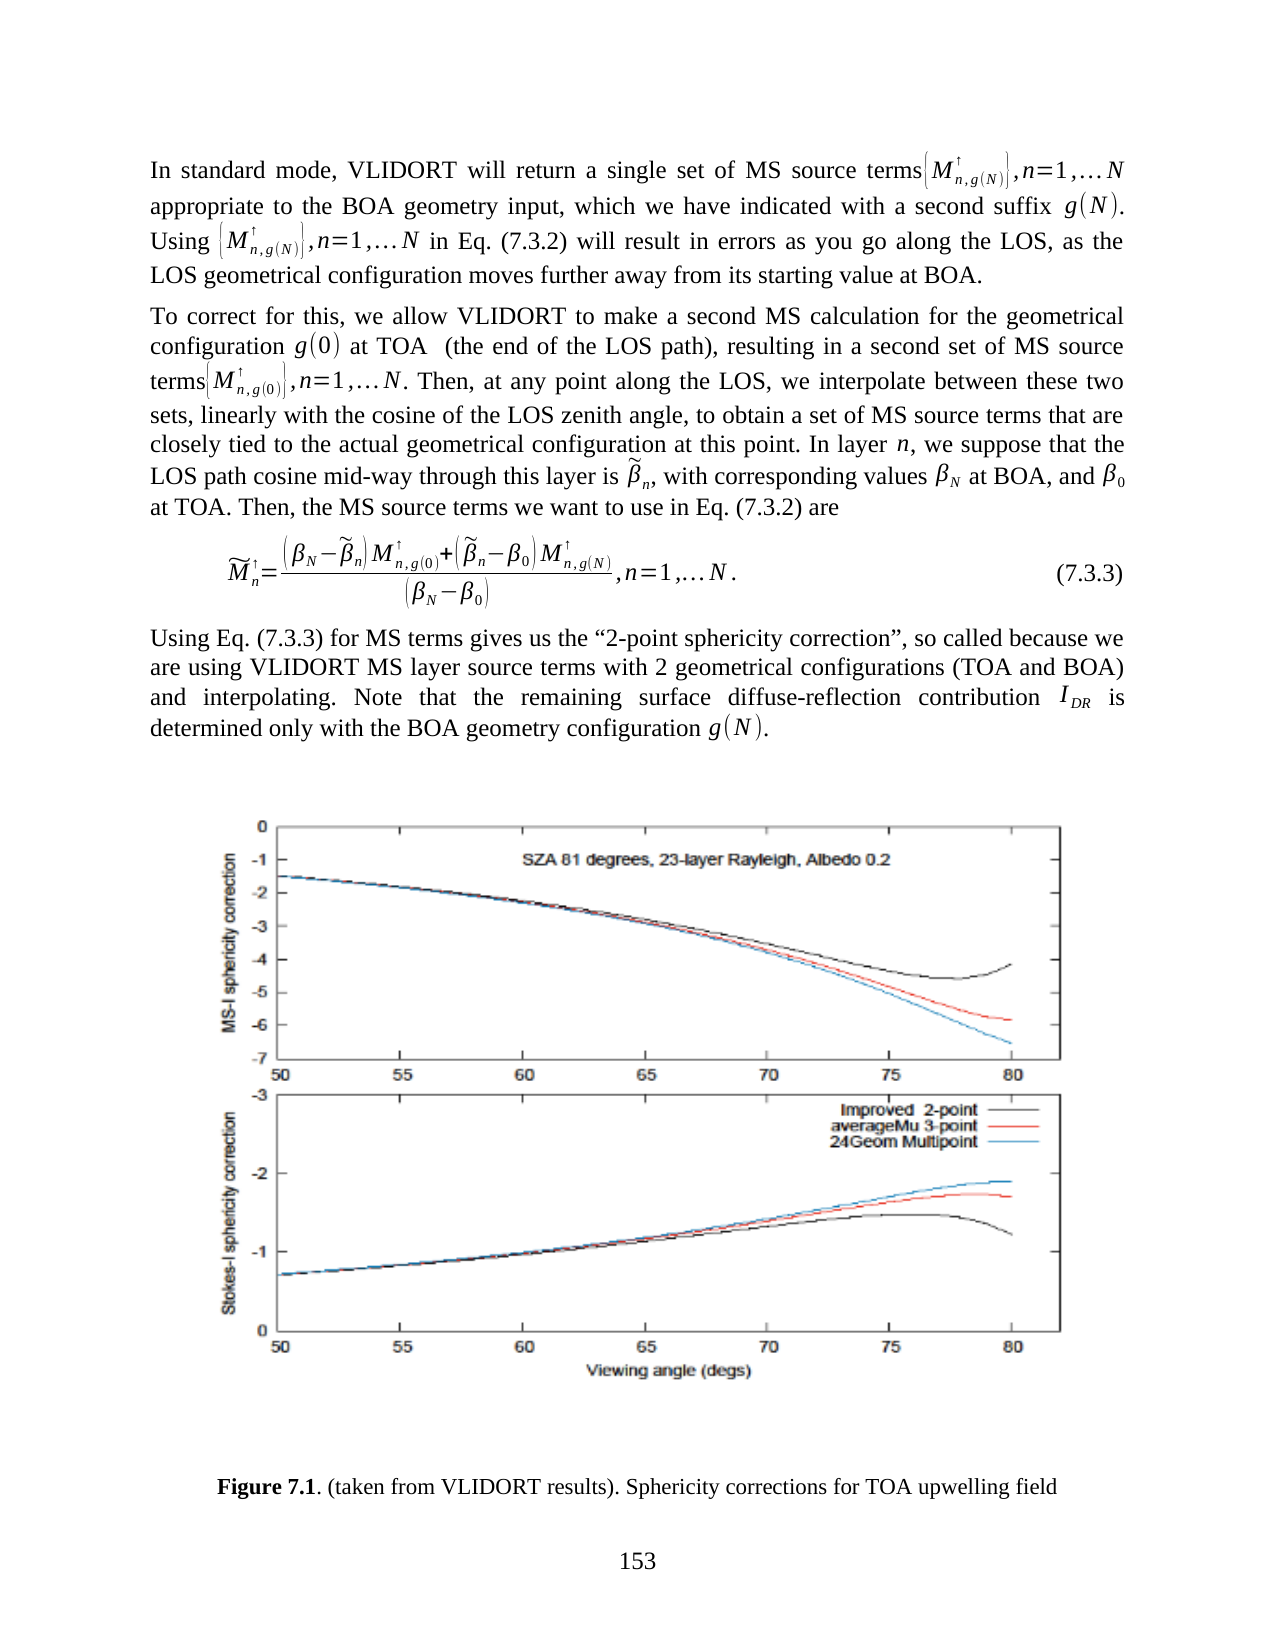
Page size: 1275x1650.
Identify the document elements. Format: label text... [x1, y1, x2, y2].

text Using Eq. (7.3.3) for MS terms gives us the “2-point sphericity correction”, so called because we are using VLIDORT MS layer source terms with 2 geometrical configurations (TOA and BOA) and interpolating. Note that the remaining surface diffuse-reflection contribution is determined only with the BOA geometry configuration . [150, 623, 1125, 742]
text Figure 7.1. (taken from VLIDORT results). Sphericity corrections for TOA upwelling field [150, 1448, 1125, 1499]
text To correct for this, we allow VLIDORT to make a second MS calculation for the geometrical configuration at TOA (the end of the LOS path), resulting in a second set of MS source terms. Then, at any point along the LOS, we interpolate between these two sets, linearly with the cosine of the LOS zenith angle, to obtain a set of MS source terms that are closely tied to the actual geometrical configuration at this point. In layer , we suppose that the LOS path cosine mid-way through this layer is , with corresponding values at BOA, and at TOA. Then, the MS source terms we want to use in Eq. (7.3.2) are [150, 301, 1125, 521]
text (7.3.3) [150, 534, 1125, 611]
text In standard mode, VLIDORT will return a single set of MS source terms appropriate to the BOA geometry input, which we have indicated with a second suffix . Using in Eq. (7.3.2) will result in errors as you go along the LOS, as the LOS geometrical configuration moves further away from its starting value at BOA. [150, 150, 1125, 289]
